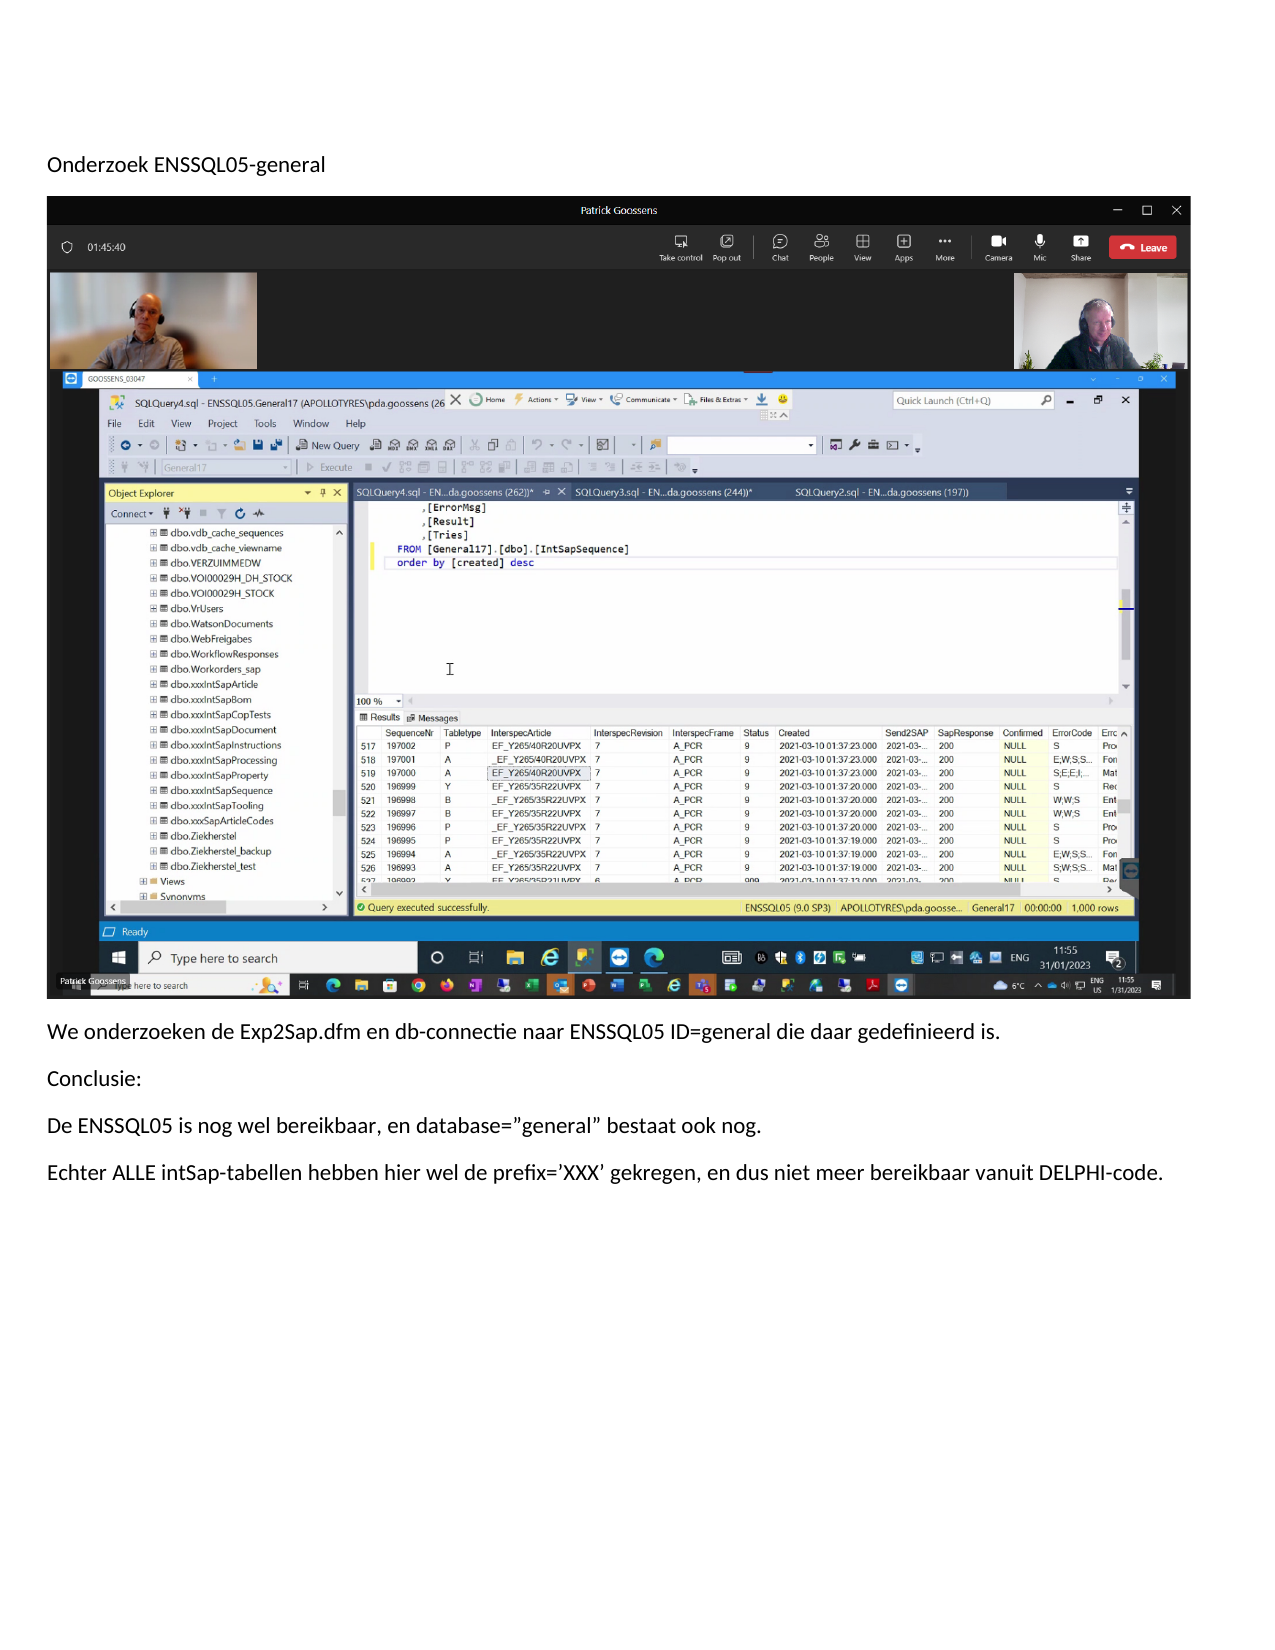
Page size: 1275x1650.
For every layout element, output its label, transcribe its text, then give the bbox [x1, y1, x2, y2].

picture [46, 196, 1191, 999]
text Conclusie: [47, 1064, 1191, 1092]
text Onderzoek ENSSQL05-general [47, 150, 1191, 178]
text We onderzoeken de Exp2Sap.dfm en db-connectie naar ENSSQL05 ID=general die daar gedefinieerd is. [47, 1017, 1191, 1045]
text De ENSSQL05 is nog wel bereikbaar, en database=”general” bestaat ook nog. [47, 1111, 1191, 1139]
text Echter ALLE intSap-tabellen hebben hier wel de prefix=’XXX’ gekregen, en dus niet meer bereikbaar vanuit DELPHI-code. [47, 1158, 1191, 1186]
